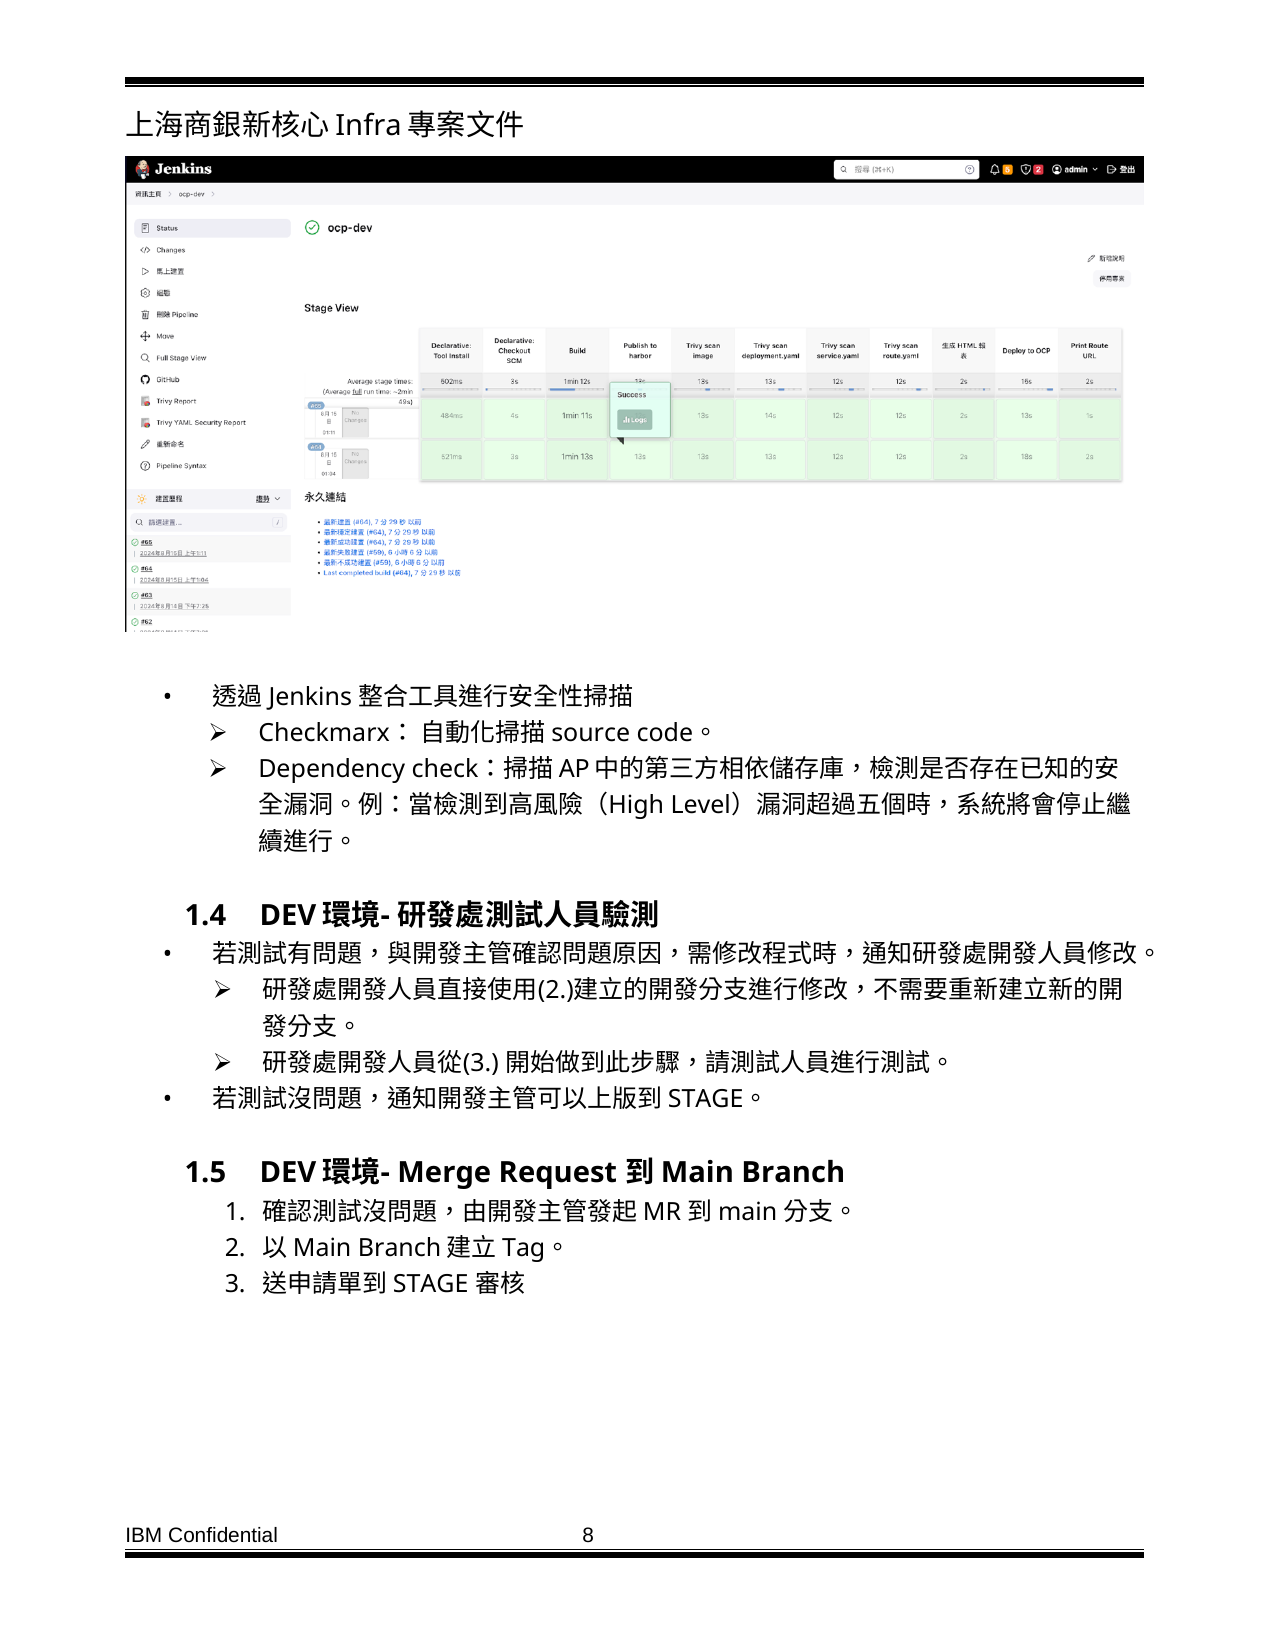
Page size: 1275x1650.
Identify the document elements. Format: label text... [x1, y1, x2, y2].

list Checkmarx： 自動化掃描 source code。 [208, 712, 1144, 748]
list 以 Main Branch建立 Tag。 [224, 1228, 1144, 1264]
list 確認測試沒問題，由開發主管發起 MR 到 main 分支。 [224, 1191, 1144, 1228]
list Dependency check：掃描AP中的第三方相依儲存庫，檢測是否存在已知的安全漏洞。例：當檢測到高風險（High Level）漏洞超過五個時，系統將會停止繼續進行。 [208, 748, 1144, 857]
list 研發處開發人員直接使用(2.)建立的開發分支進行修改，不需要重新建立新的開發分支。 [213, 970, 1144, 1042]
text DEV環境- Merge Request 到 Main Branch [184, 1149, 1144, 1191]
list 若測試有問題，與開發主管確認問題原因，需修改程式時，通知研發處開發人員修改。 [163, 934, 1144, 970]
list 若測試沒問題，通知開發主管可以上版到STAGE。 [163, 1079, 1144, 1115]
text DEV環境- 研發處測試人員驗測 [184, 891, 1144, 934]
list 研發處開發人員從(3.) 開始做到此步驟，請測試人員進行測試。 [213, 1042, 1144, 1079]
list 透過 Jenkins 整合工具進行安全性掃描 [163, 676, 1144, 712]
list 送申請單到 STAGE 審核 [224, 1264, 1144, 1300]
picture [125, 156, 1144, 632]
